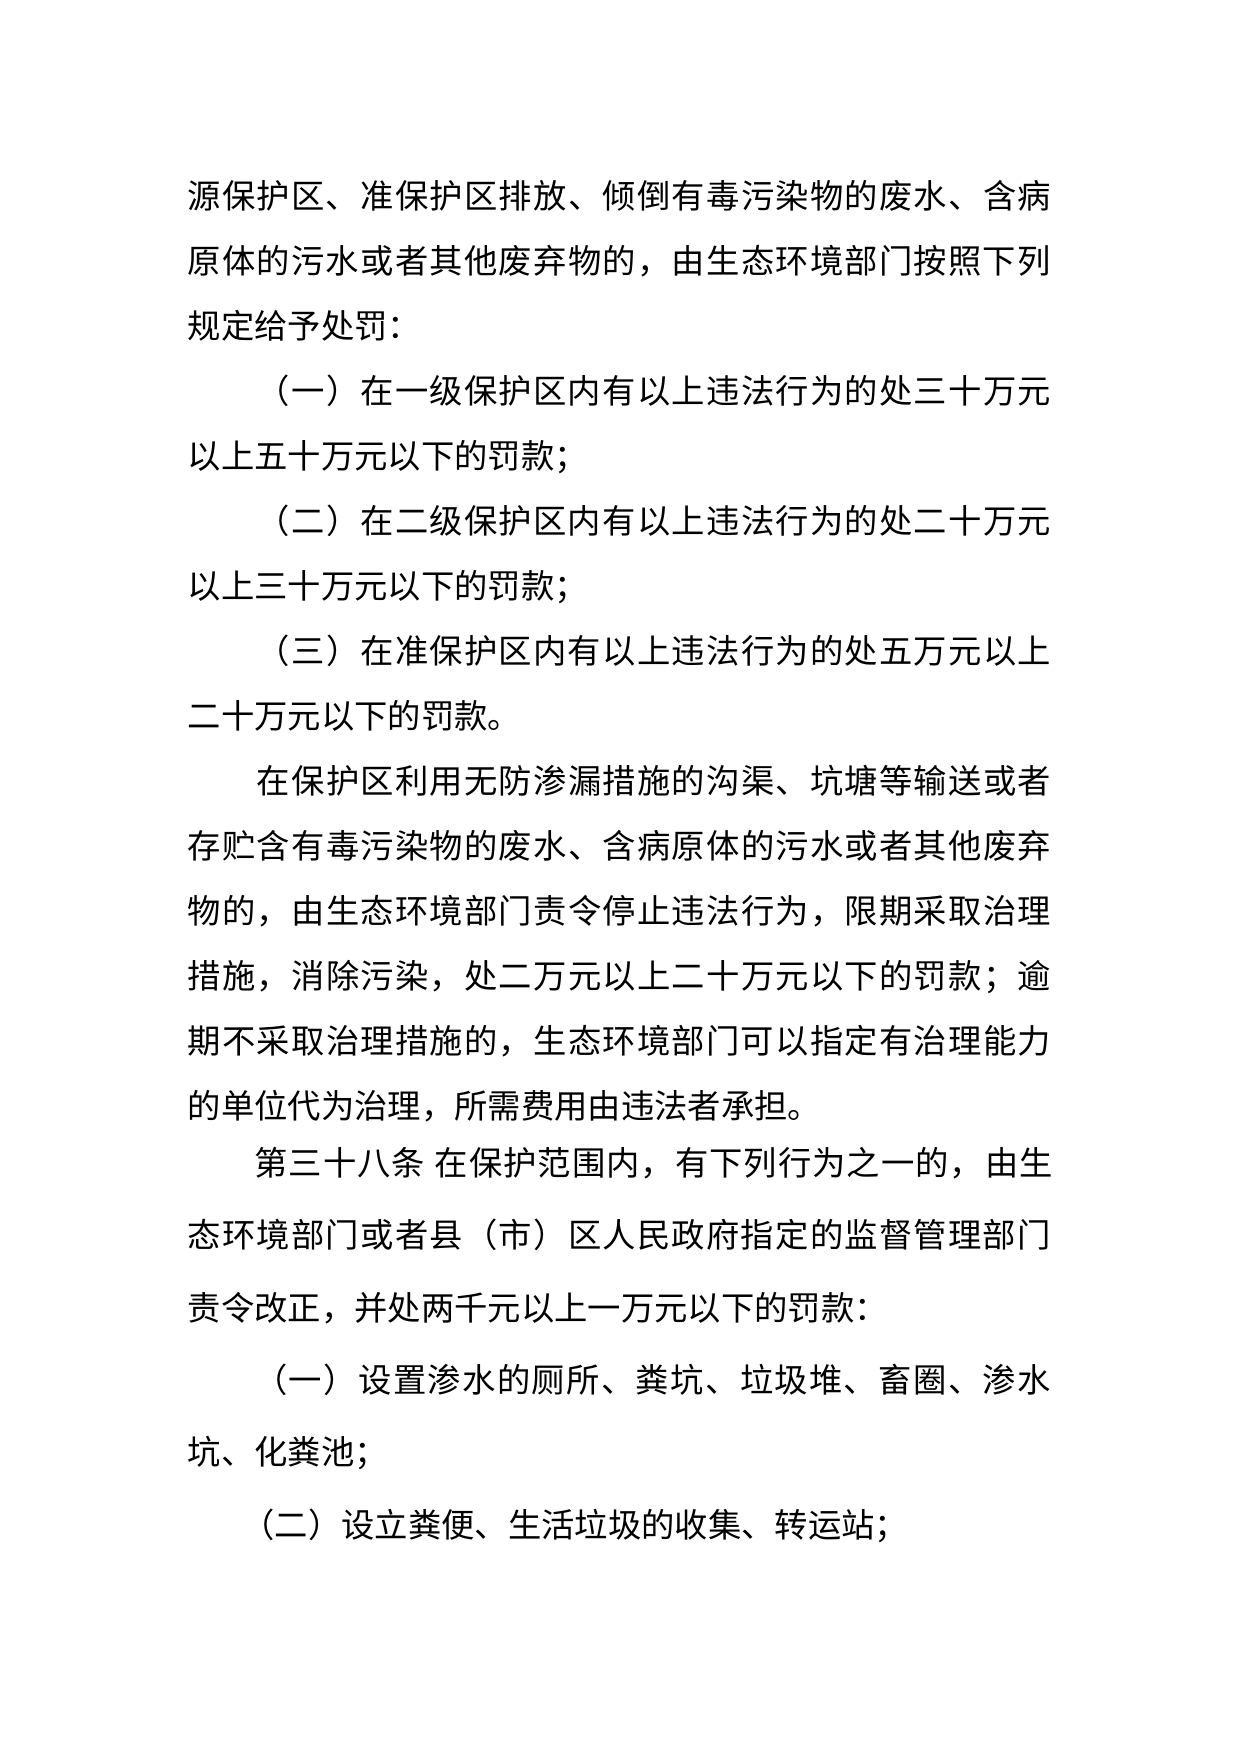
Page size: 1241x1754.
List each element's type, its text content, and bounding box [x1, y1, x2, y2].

text 第三十八条 在保护范围内，有下列行为之一的，由生态环境部门或者县（市）区人民政府指定的监督管理部门责令改正，并处两千元以上一万元以下的罚款： [187, 1137, 1053, 1330]
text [187, 162, 1053, 1137]
text （一）设置渗水的厕所、粪坑、垃圾堆、畜圈、渗水坑、化粪池； [187, 1354, 1053, 1474]
text （二）设立粪便、生活垃圾的收集、转运站； [187, 1498, 1053, 1547]
